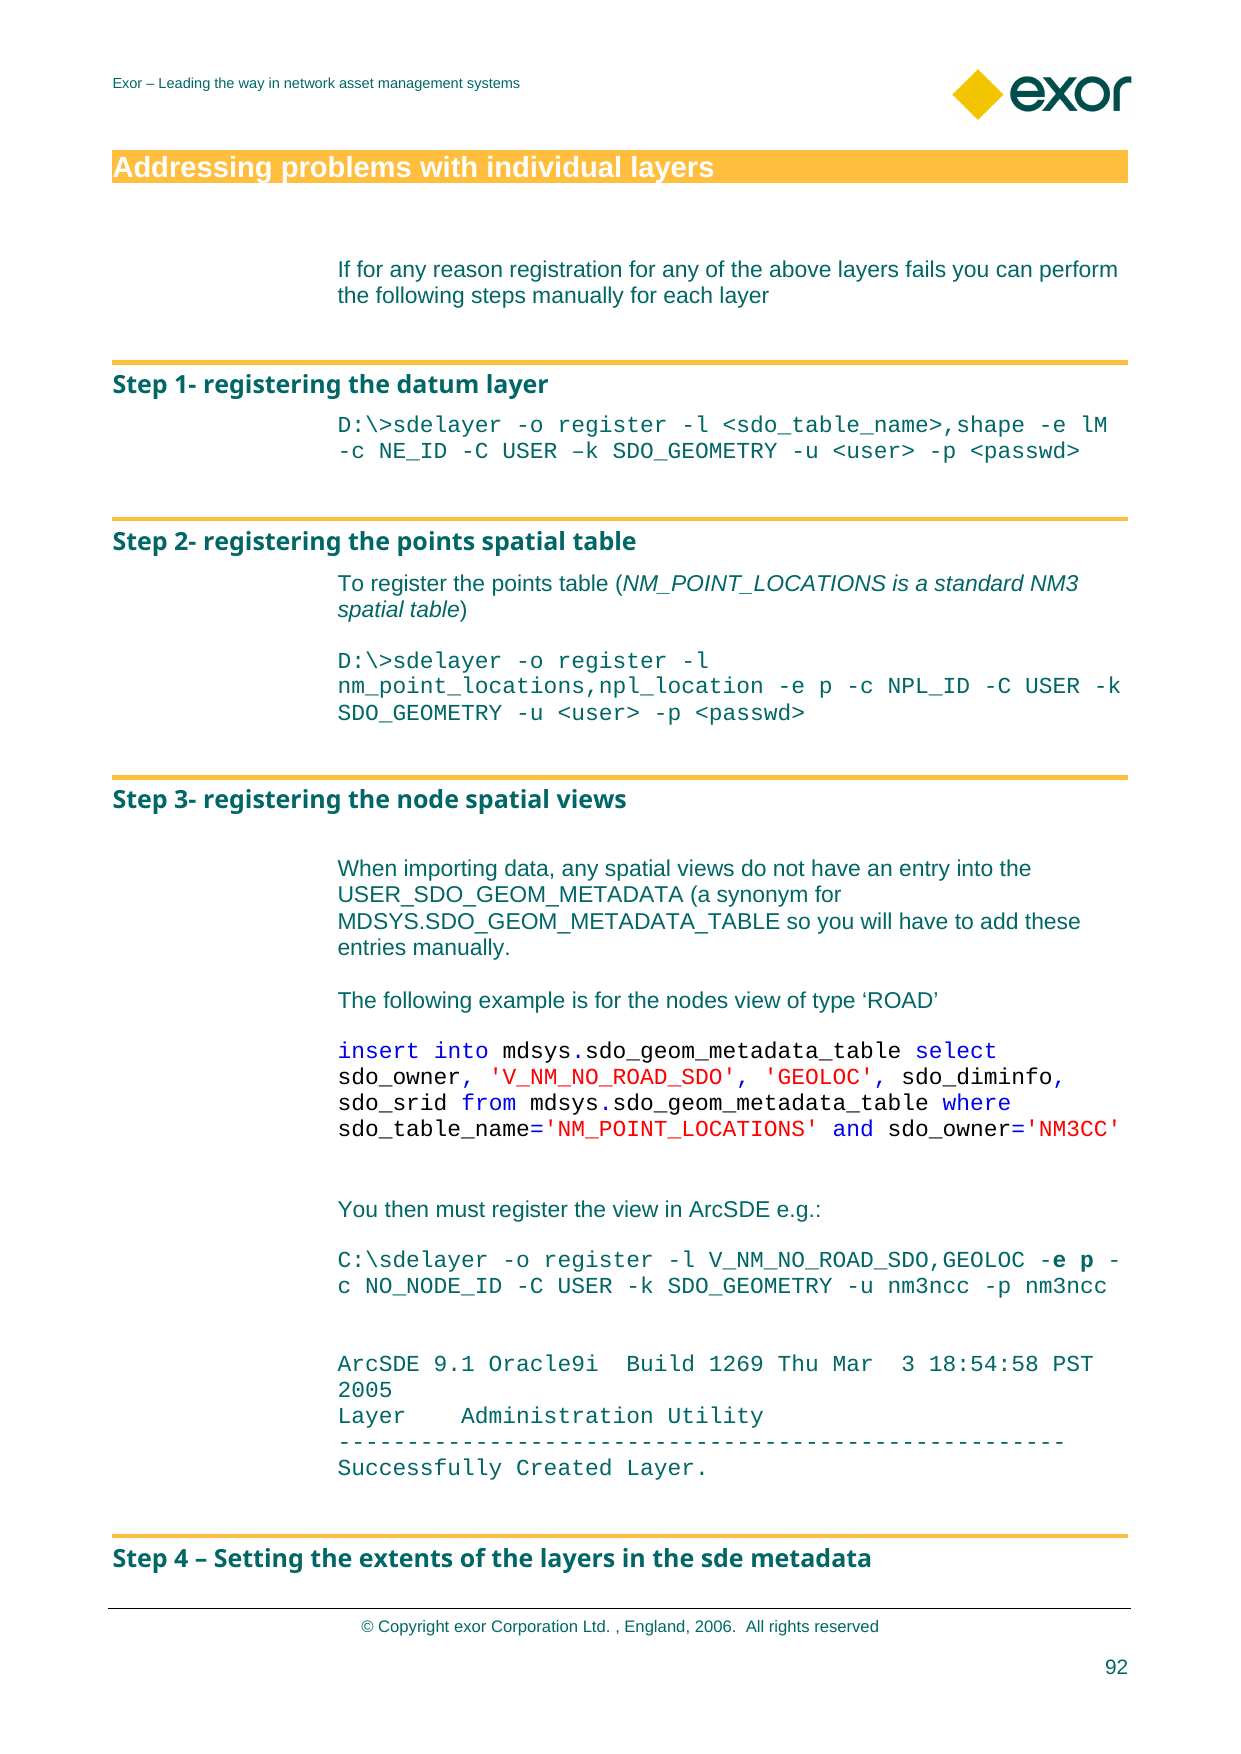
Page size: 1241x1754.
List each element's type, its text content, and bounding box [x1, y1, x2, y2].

text If for any reason registration for any of the above layers fails you can perform the following steps manually for each layer [337, 256, 1128, 309]
text Step 2- registering the points spatial table [112, 521, 1128, 557]
text Successfully Created Layer. [337, 1456, 1128, 1482]
text You then must register the view in ArcSDE e.g.: [337, 1196, 1128, 1222]
picture [951, 69, 1132, 120]
text Step 3- registering the node spatial views [112, 780, 1128, 816]
text Step 4 – Setting the extents of the layers in the sde metadata [112, 1538, 1128, 1574]
text When importing data, any spatial views do not have an entry into the USER_SDO_GEOM_METADATA (a synonym for MDSYS.SDO_GEOM_METADATA_TABLE so you will have to add these entries manually. [337, 855, 1128, 961]
text Addressing problems with individual layers [112, 150, 1128, 183]
text The following example is for the nodes view of type ‘ROAD’ [337, 987, 1128, 1013]
text ----------------------------------------------------- [337, 1430, 1128, 1456]
text ArcSDE 9.1 Oracle9i Build 1269 Thu Mar 3 18:54:58 PST 2005 [337, 1352, 1128, 1404]
text Layer Administration Utility [337, 1404, 1128, 1430]
text C:\sdelayer -o register -l V_NM_NO_ROAD_SDO,GEOLOC -e p -c NO_NODE_ID -C USER -k SDO_GEOMETRY -u nm3ncc -p nm3ncc [337, 1249, 1128, 1301]
text To register the points table (NM_POINT_LOCATIONS is a standard NM3 spatial table) [337, 570, 1128, 623]
text Step 1- registering the datum layer [112, 365, 1128, 401]
text D:\>sdelayer -o register -l <sdo_table_name>,shape -e lM -c NE_ID -C USER –k SDO_GEOMETRY -u <user> -p <passwd> [337, 413, 1128, 465]
text insert into mdsys.sdo_geom_metadata_table select sdo_owner, 'V_NM_NO_ROAD_SDO', 'GEOLOC', sdo_diminfo, sdo_srid from mdsys.sdo_geom_metadata_table where sdo_table_name='NM_POINT_LOCATIONS' and sdo_owner='NM3CC' [337, 1039, 1128, 1143]
text D:\>sdelayer -o register -l nm_point_locations,npl_location -e p -c NPL_ID -C USER -k SDO_GEOMETRY -u <user> -p <passwd> [337, 649, 1128, 727]
